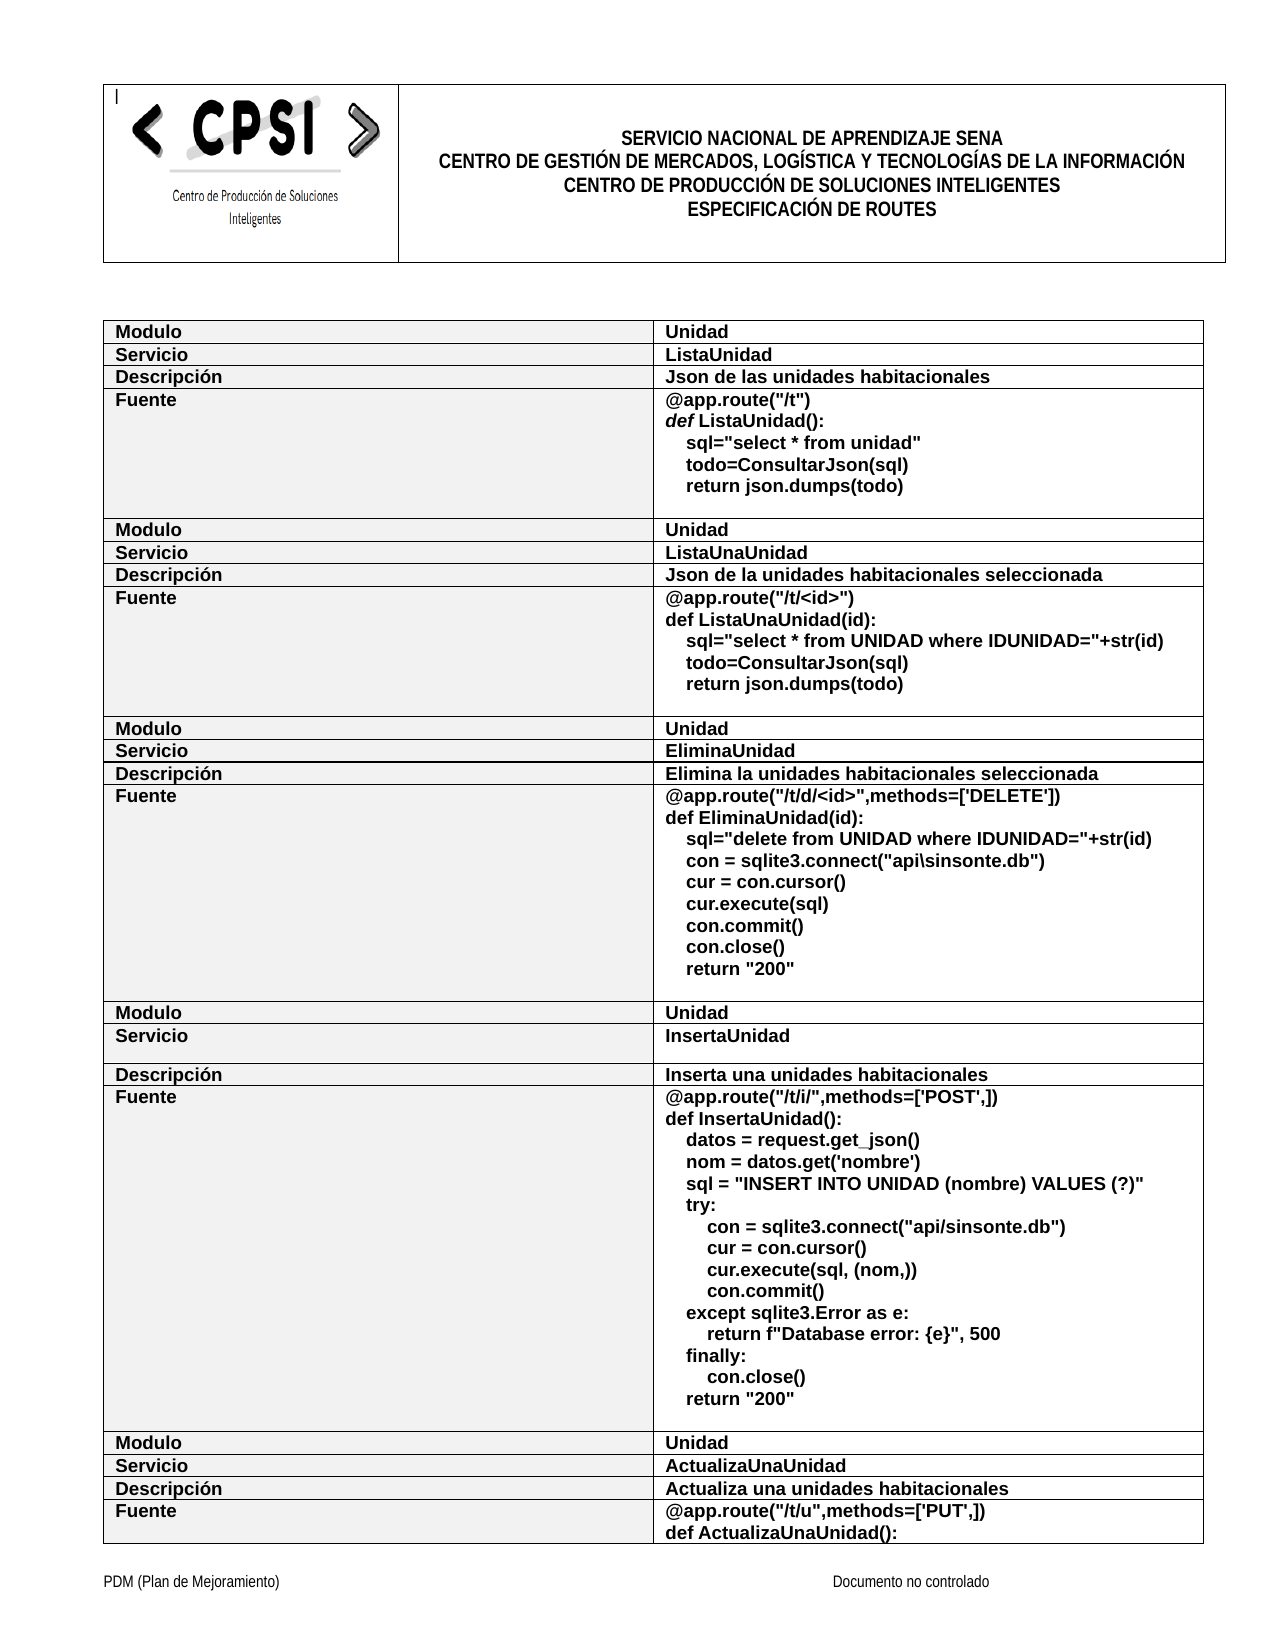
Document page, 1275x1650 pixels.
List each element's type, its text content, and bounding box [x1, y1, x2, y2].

table_cell Descripción [104, 1064, 653, 1085]
table_cell Modulo [104, 1002, 653, 1023]
table_cell Unidad [654, 519, 1203, 541]
table_cell InsertaUnidad [654, 1024, 1203, 1062]
table_cell EliminaUnidad [654, 740, 1203, 761]
table_cell Servicio [104, 1024, 653, 1062]
table_cell Fuente [104, 587, 653, 716]
table_cell Servicio [104, 1455, 653, 1476]
table_cell Inserta una unidades habitacionales [654, 1064, 1203, 1085]
table_header Unidad [654, 321, 1203, 342]
table_cell Modulo [104, 717, 653, 739]
table_cell ListaUnidad [654, 344, 1203, 365]
table_cell Elimina la unidades habitacionales seleccionada [654, 763, 1203, 784]
table_cell ListaUnaUnidad [654, 542, 1203, 563]
table_cell Servicio [104, 542, 653, 563]
table_cell @app.route("/t") def ListaUnidad(): sql="select * from unidad" todo=ConsultarJson(sql) return json.dumps(todo) [654, 389, 1203, 518]
table_cell Descripción [104, 763, 653, 784]
table_cell ActualizaUnaUnidad [654, 1455, 1203, 1476]
table_cell Unidad [654, 1002, 1203, 1023]
table_cell Servicio [104, 740, 653, 761]
table_cell Unidad [654, 1432, 1203, 1454]
table_cell Descripción [104, 1477, 653, 1499]
table_cell @app.route("/t/i/",methods=['POST',]) def InsertaUnidad(): datos = request.get_json() nom = datos.get('nombre') sql = "INSERT INTO UNIDAD (nombre) VALUES (?)" try: con = sqlite3.connect("api/sinsonte.db") cur = con.cursor() cur.execute(sql, (nom,)) con.commit() except sqlite3.Error as e: return f"Database error: {e}", 500 finally: con.close() return "200" [654, 1086, 1203, 1431]
table_cell @app.route("/t/<id>") def ListaUnaUnidad(id): sql="select * from UNIDAD where IDUNIDAD="+str(id) todo=ConsultarJson(sql) return json.dumps(todo) [654, 587, 1203, 716]
table_cell Actualiza una unidades habitacionales [654, 1477, 1203, 1499]
table_cell Modulo [104, 1432, 653, 1454]
table_cell Unidad [654, 717, 1203, 739]
table_cell Fuente [104, 1500, 653, 1543]
picture [129, 85, 385, 232]
table_cell Descripción [104, 564, 653, 586]
table_cell Fuente [104, 785, 653, 1001]
table_cell Fuente [104, 389, 653, 518]
table_cell Descripción [104, 366, 653, 388]
table_cell Json de las unidades habitacionales [654, 366, 1203, 388]
table_cell Servicio [104, 344, 653, 365]
table_header Modulo [104, 321, 653, 342]
table_cell Modulo [104, 519, 653, 541]
table_cell Json de la unidades habitacionales seleccionada [654, 564, 1203, 586]
table_cell Fuente [104, 1086, 653, 1431]
table_cell @app.route("/t/d/<id>",methods=['DELETE']) def EliminaUnidad(id): sql="delete from UNIDAD where IDUNIDAD="+str(id) con = sqlite3.connect("api\sinsonte.db") cur = con.cursor() cur.execute(sql) con.commit() con.close() return "200" [654, 785, 1203, 1001]
